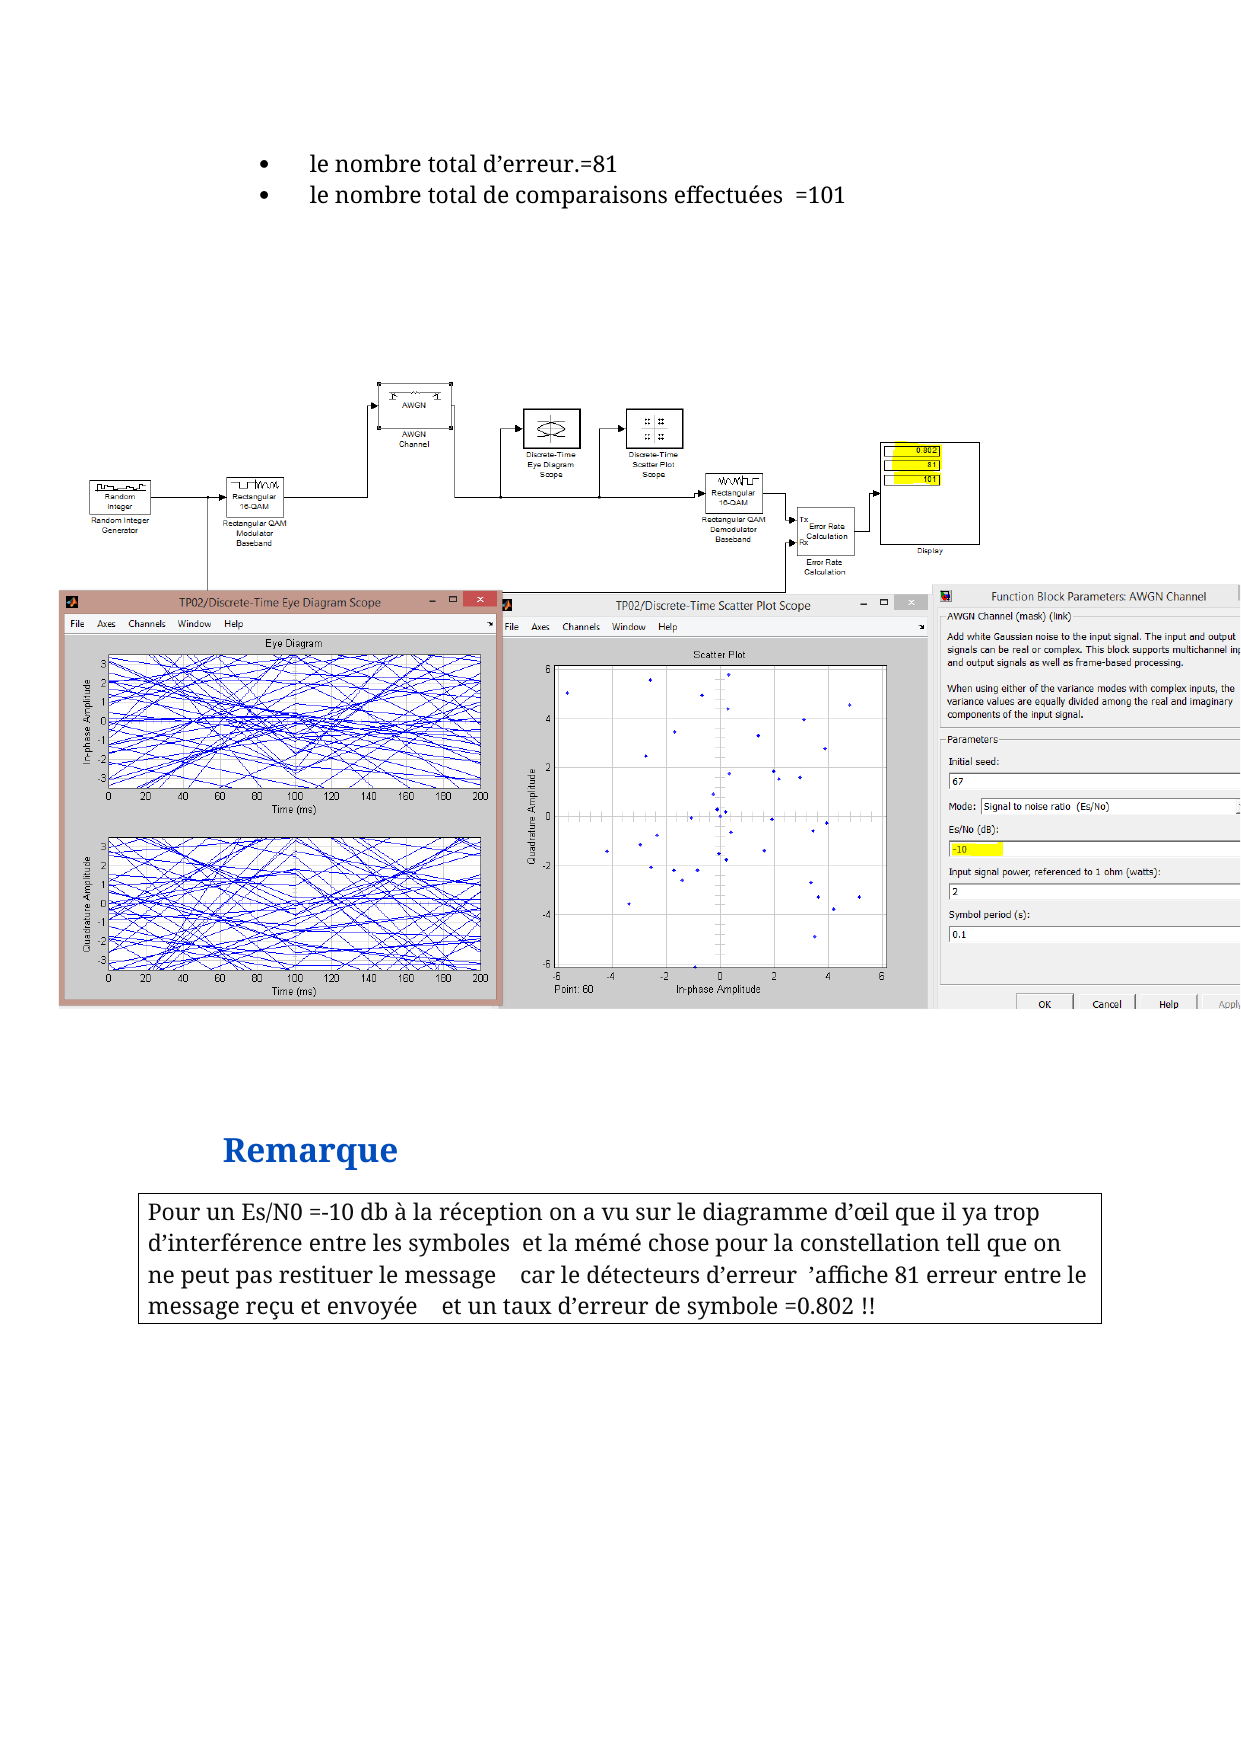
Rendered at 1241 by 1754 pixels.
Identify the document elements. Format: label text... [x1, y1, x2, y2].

text Pour un Es/N0 =-10 db à la réception on a vu sur le diagramme d’œil que il ya trop d’interférence entre les symboles et la mémé chose pour la constellation tell que on ne peut pas restituer le message car le détecteurs d’erreur ’affiche 81 erreur entre le message reçu et envoyée et un taux d’erreur de symbole =0.802 !! [139, 1194, 1101, 1323]
text Remarque [148, 1127, 1093, 1172]
list le nombre total d’erreur.=81 [260, 148, 1093, 179]
picture [58, 311, 1241, 1009]
list le nombre total de comparaisons effectuées =101 [260, 179, 1093, 210]
